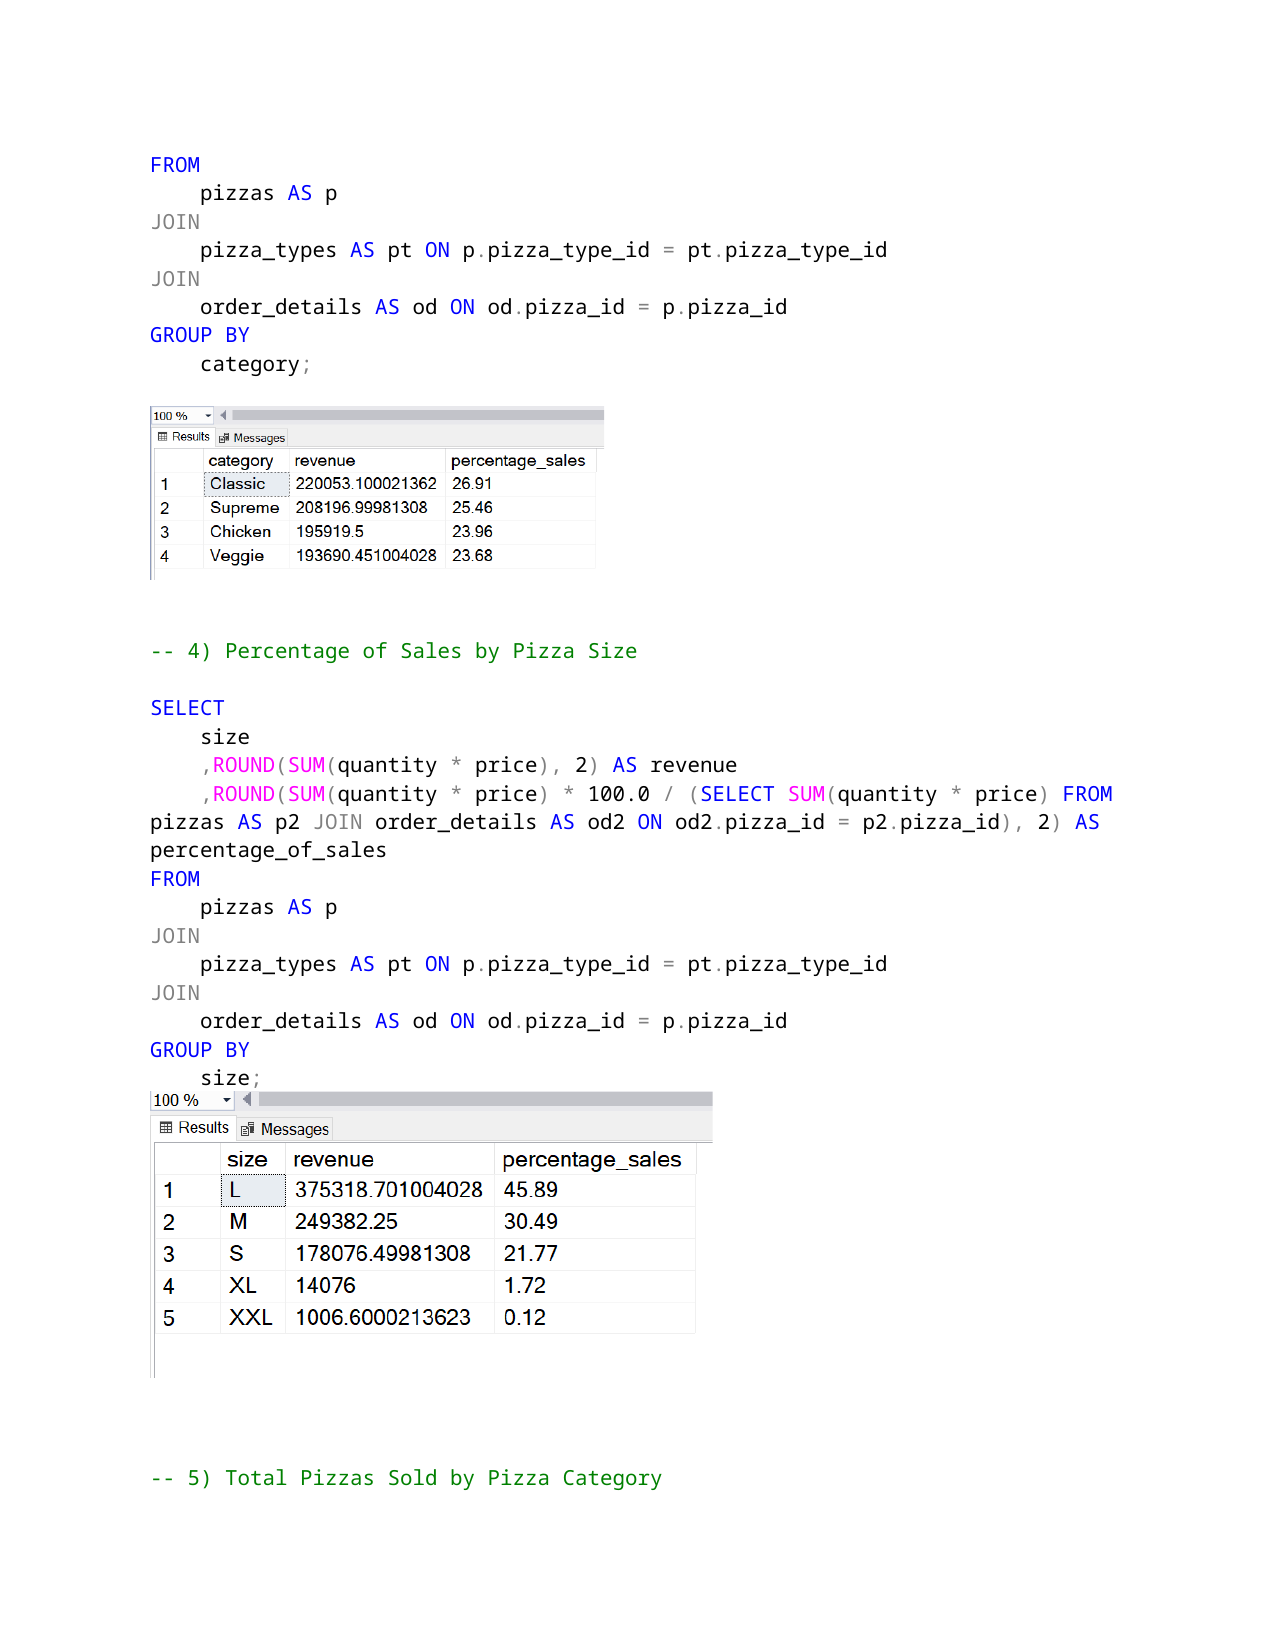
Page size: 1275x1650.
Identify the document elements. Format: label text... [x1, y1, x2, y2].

picture [150, 1091, 713, 1378]
text size [150, 722, 1125, 750]
text JOIN [150, 264, 1125, 292]
text pizza_types AS pt ON p.pizza_type_id = pt.pizza_type_id [150, 949, 1125, 978]
text JOIN [150, 207, 1125, 235]
text FROM [150, 150, 1125, 178]
text ,ROUND(SUM(quantity * price) * 100.0 / (SELECT SUM(quantity * price) FROM pizzas AS p2 JOIN order_details AS od2 ON od2.pizza_id = p2.pizza_id), 2) AS percentage_of_sales [150, 779, 1125, 864]
text SELECT [150, 693, 1125, 722]
text pizzas AS p [150, 892, 1125, 921]
text pizzas AS p [150, 178, 1125, 207]
text -- 4) Percentage of Sales by Pizza Size [150, 637, 1125, 665]
text ,ROUND(SUM(quantity * price), 2) AS revenue [150, 750, 1125, 779]
text FROM [150, 864, 1125, 892]
picture [150, 406, 605, 580]
text JOIN [150, 978, 1125, 1006]
text GROUP BY [150, 321, 1125, 349]
text pizza_types AS pt ON p.pizza_type_id = pt.pizza_type_id [150, 235, 1125, 264]
text -- 5) Total Pizzas Sold by Pizza Category [150, 1463, 1125, 1492]
text size; [150, 1063, 1125, 1092]
text JOIN [150, 921, 1125, 949]
text GROUP BY [150, 1035, 1125, 1063]
text order_details AS od ON od.pizza_id = p.pizza_id [150, 1006, 1125, 1035]
text order_details AS od ON od.pizza_id = p.pizza_id [150, 292, 1125, 321]
text category; [150, 349, 1125, 377]
